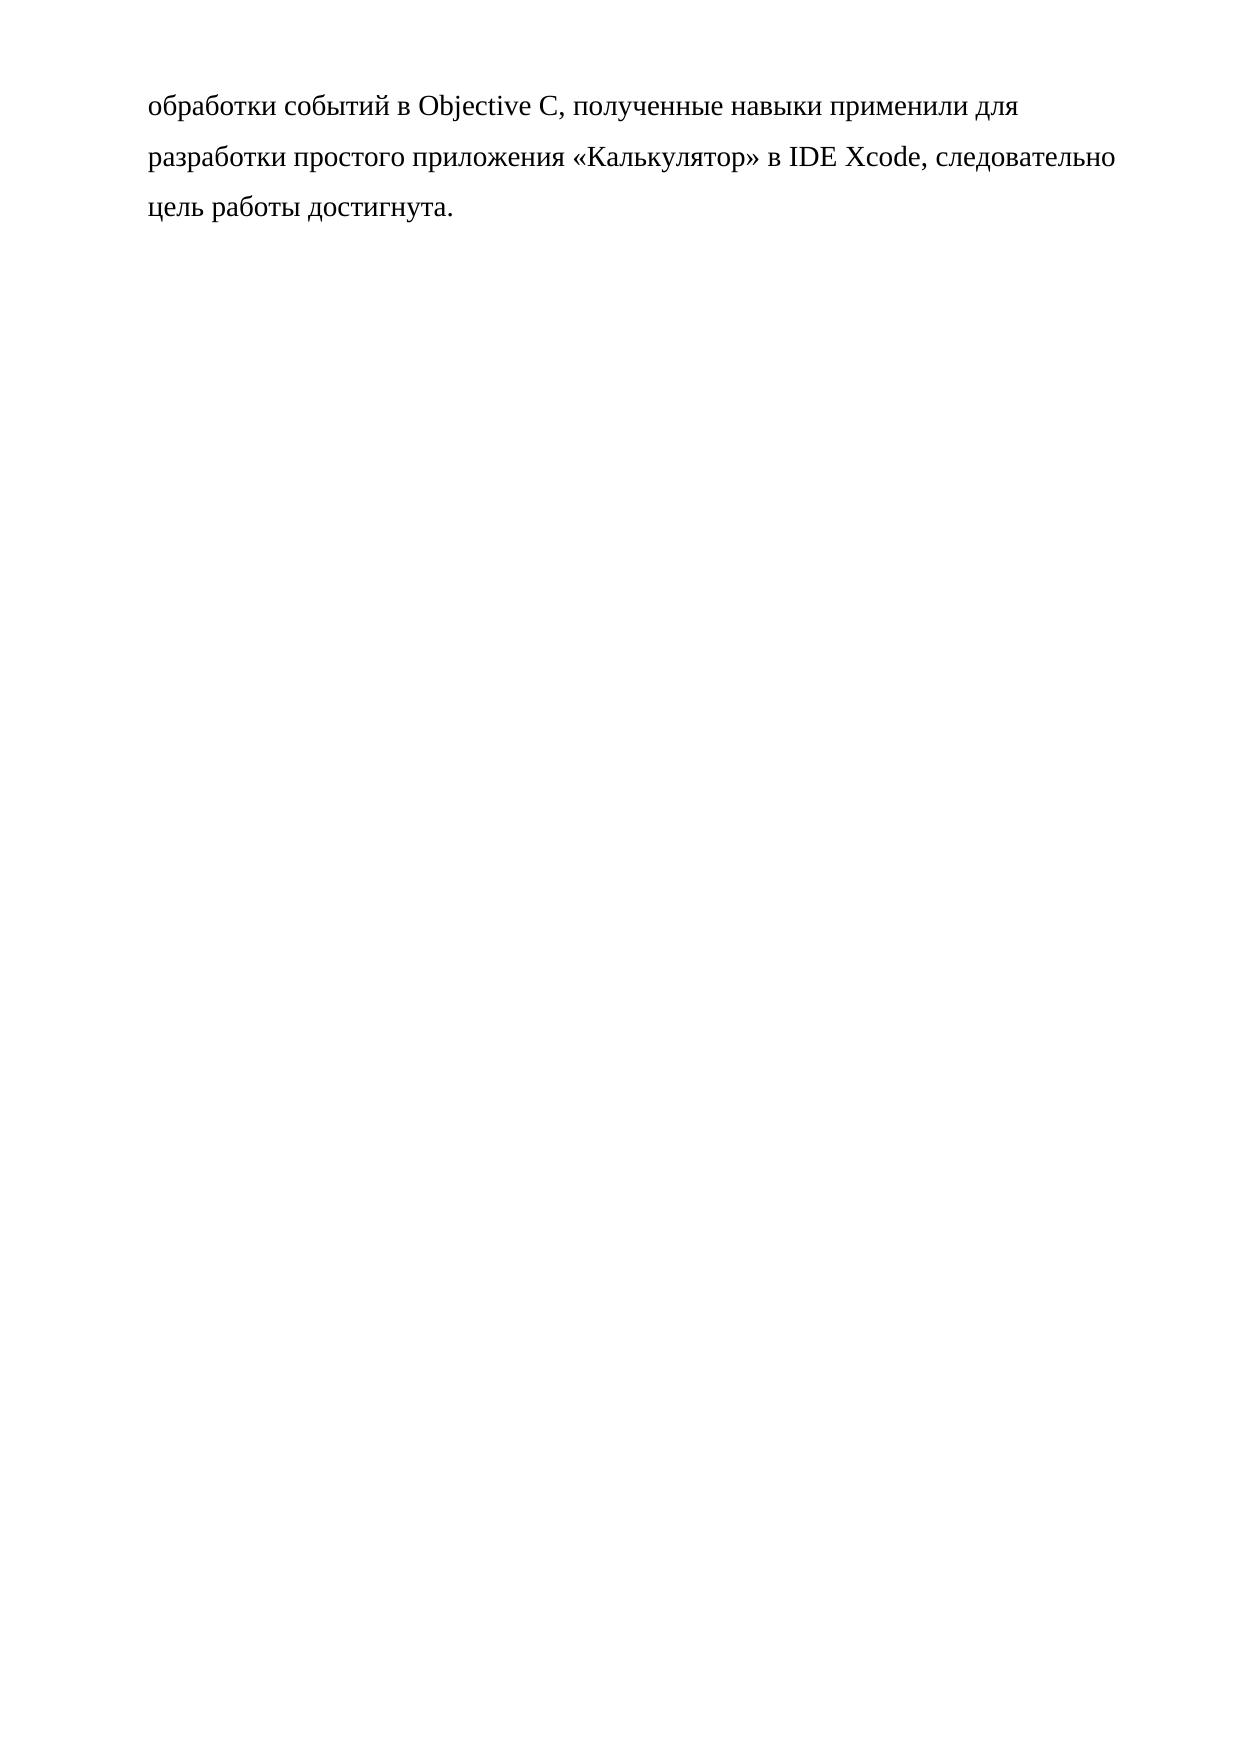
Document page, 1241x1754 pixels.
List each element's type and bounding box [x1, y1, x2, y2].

text [148, 88, 1152, 223]
